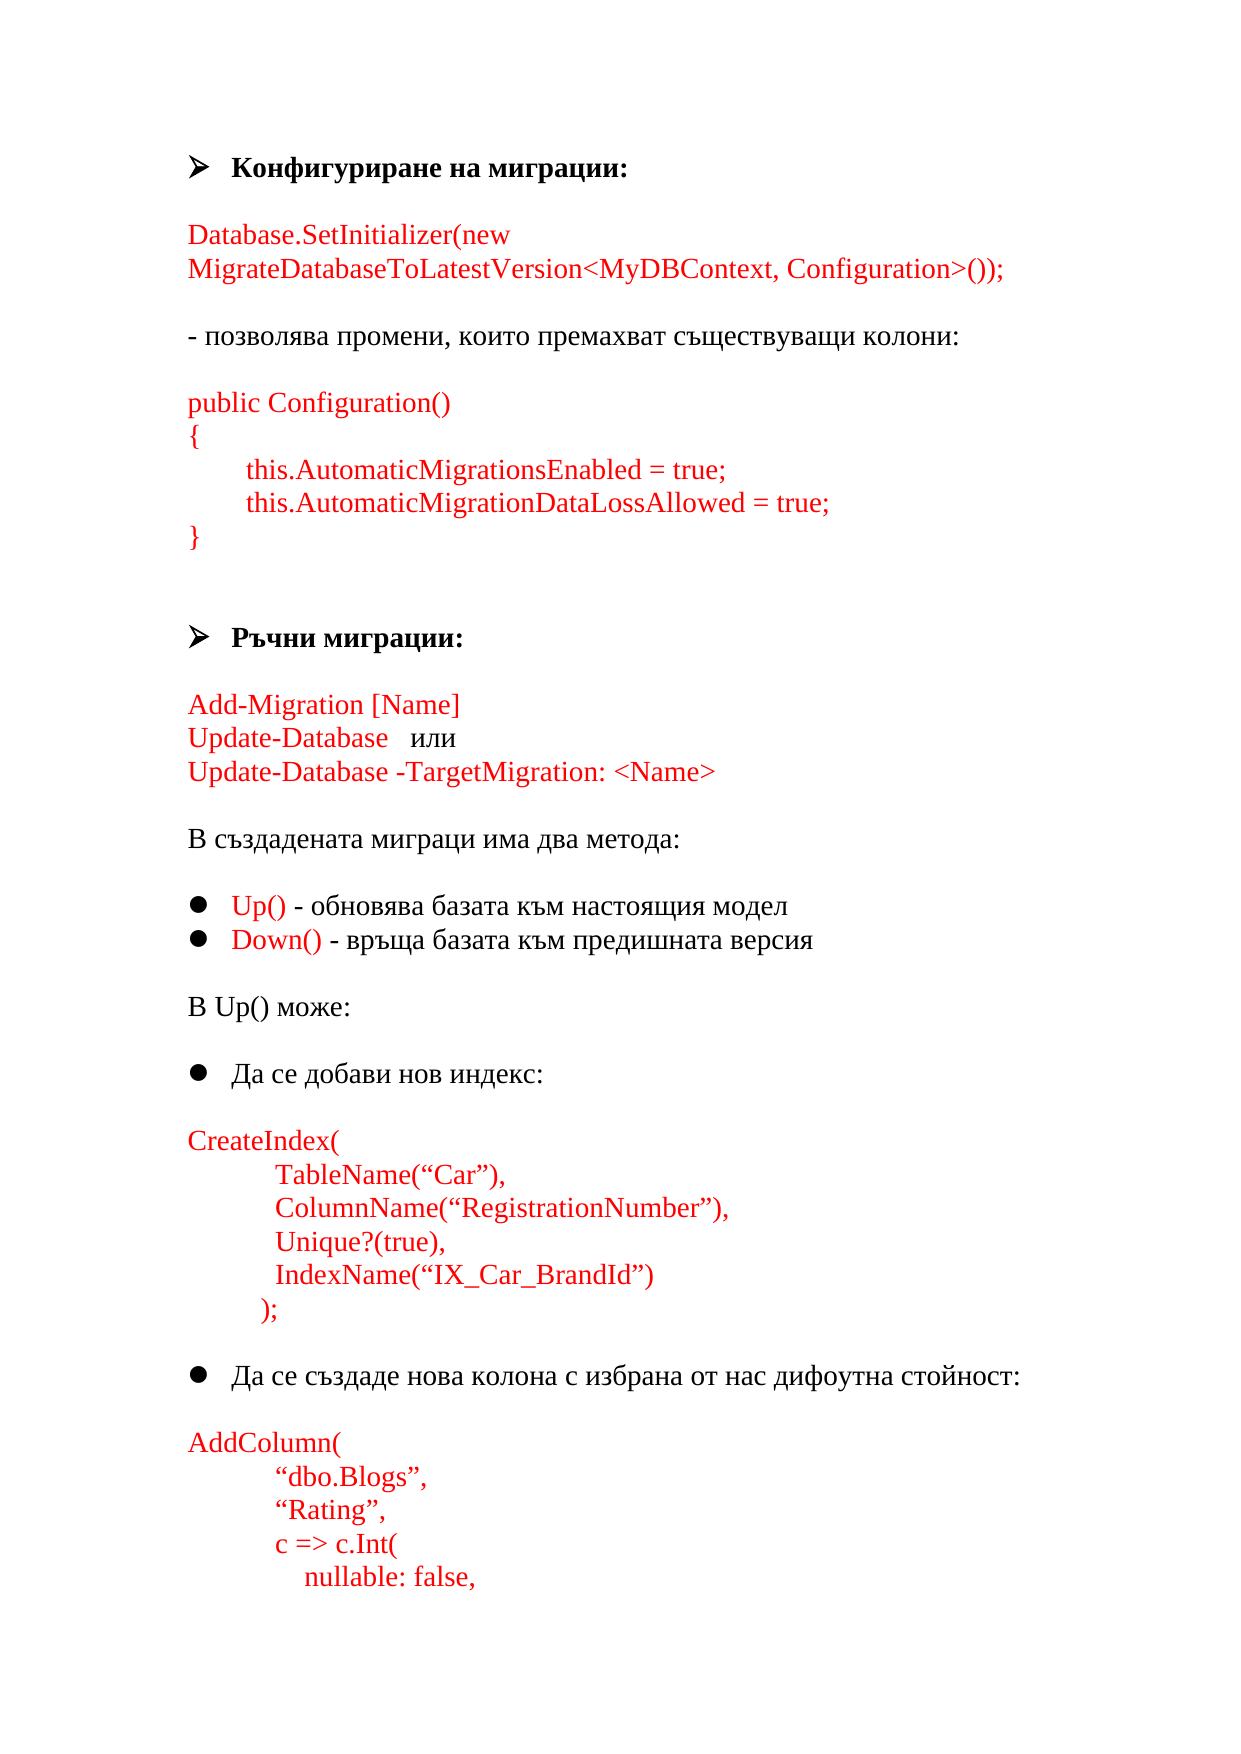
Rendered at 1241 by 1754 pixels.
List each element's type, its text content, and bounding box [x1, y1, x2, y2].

list Update-Database или [187, 720, 1053, 754]
list - позволява промени, които премахват съществуващи колони: [187, 318, 1053, 351]
list TableName(“Car”), [187, 1157, 1053, 1190]
list В Up() може: [187, 989, 1053, 1022]
list this.AutomaticMigrationDataLossAllowed = true; [187, 486, 1053, 519]
list Down() - връща базата към предишната версия [187, 922, 1053, 955]
list “Rating”, [187, 1492, 1053, 1526]
list ); [187, 1291, 1053, 1324]
list “dbo.Blogs”, [187, 1459, 1053, 1492]
list public Configuration() [187, 385, 1053, 418]
list Да се добави нов индекс: [187, 1056, 1053, 1090]
list { [187, 418, 1053, 452]
list Конфигуриране на миграции: [187, 150, 1053, 184]
list this.AutomaticMigrationsEnabled = true; [187, 452, 1053, 486]
list } [187, 519, 1053, 553]
list Ръчни миграции: [187, 620, 1053, 653]
list AddColumn( [187, 1425, 1053, 1459]
list nullable: false, [187, 1559, 1053, 1593]
list Up() - обновява базата към настоящия модел [187, 888, 1053, 922]
list Unique?(true), [187, 1224, 1053, 1257]
list IndexName(“IX_Car_BrandId”) [187, 1257, 1053, 1291]
list Add-Migration [Name] [187, 687, 1053, 720]
list В създадената миграци има два метода: [187, 821, 1053, 854]
list CreateIndex( [187, 1123, 1053, 1157]
list ColumnName(“RegistrationNumber”), [187, 1190, 1053, 1224]
list Да се създаде нова колона с избрана от нас дифоутна стойност: [187, 1358, 1053, 1392]
list c => c.Int( [187, 1526, 1053, 1559]
list Update-Database -TargetMigration: <Name> [187, 754, 1053, 787]
list Database.SetInitializer(new MigrateDatabaseToLatestVersion<MyDBContext, Configuration>()); [187, 217, 1053, 284]
